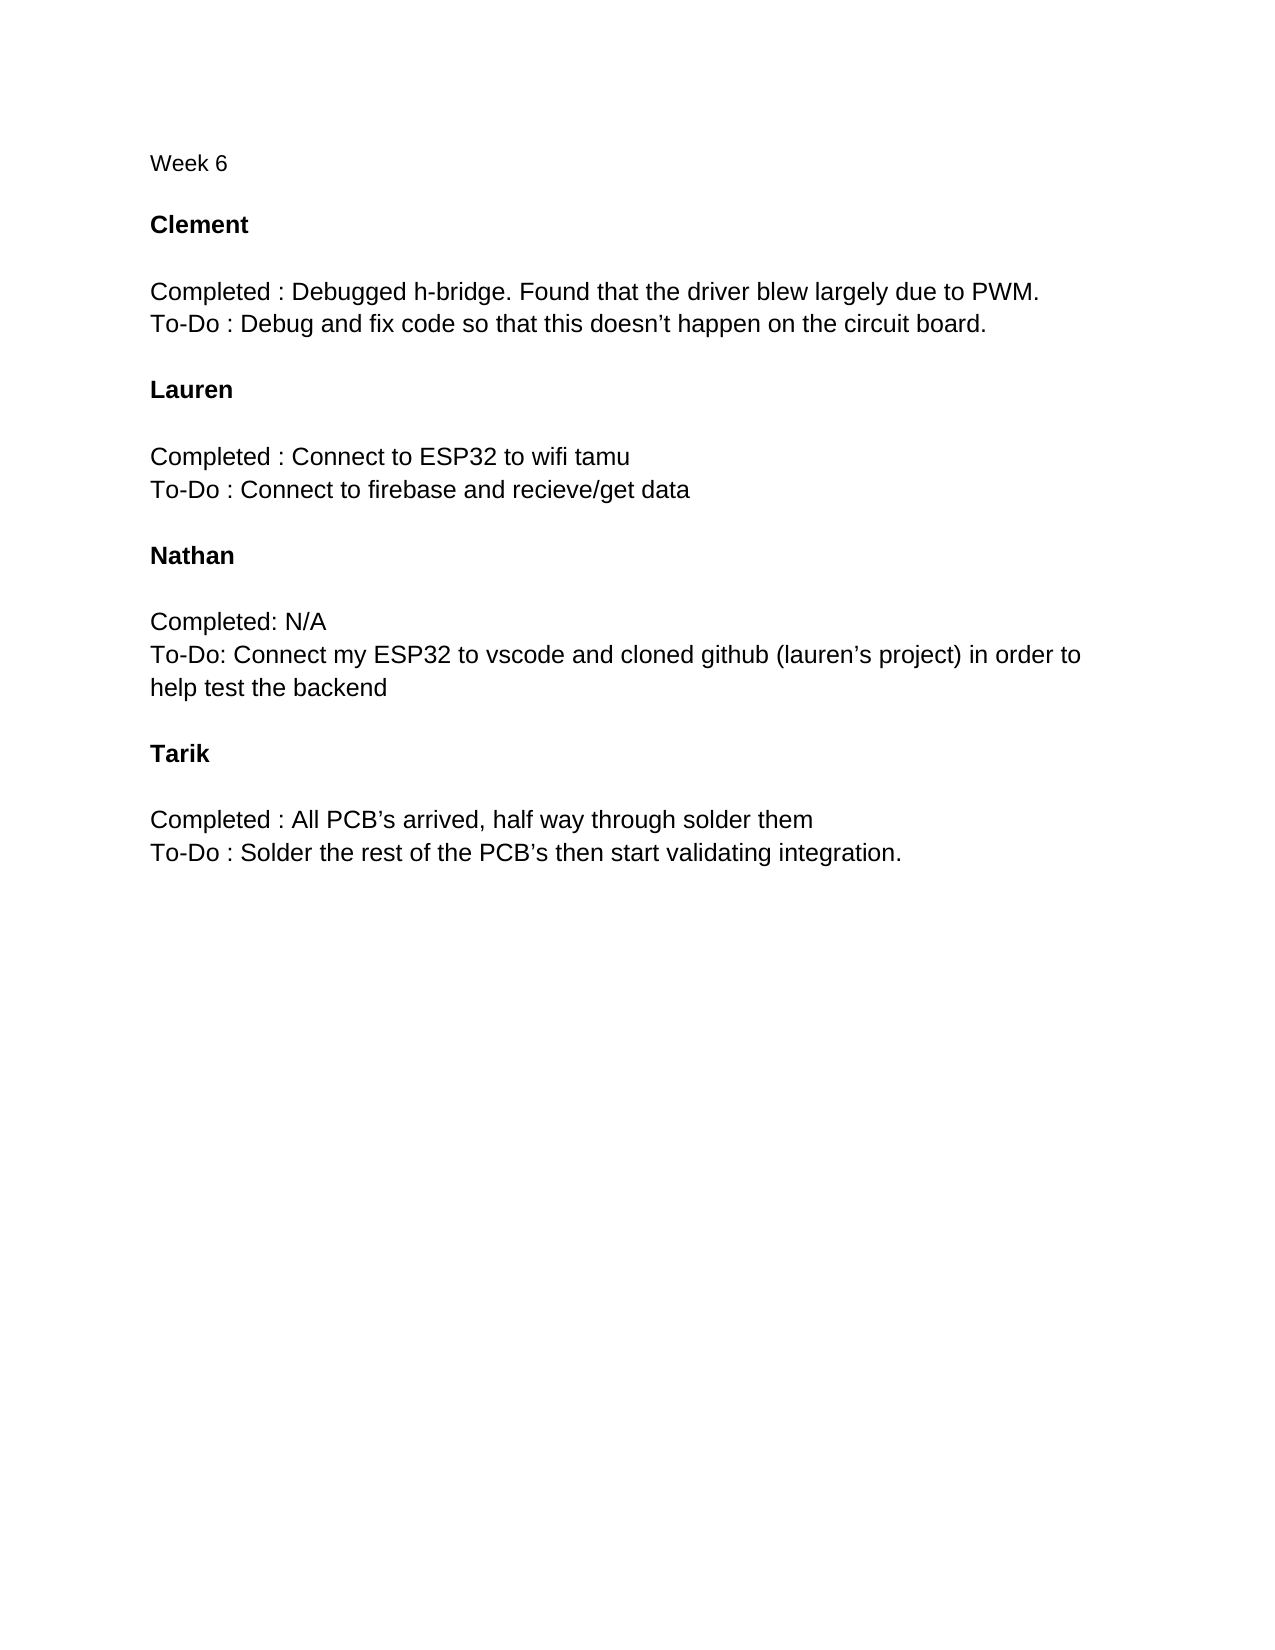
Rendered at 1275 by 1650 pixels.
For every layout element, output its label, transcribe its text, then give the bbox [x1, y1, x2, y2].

text Completed : Connect to ESP32 to wifi tamu [150, 442, 1125, 470]
text Clement [150, 210, 1125, 239]
text Nathan [150, 541, 1125, 569]
text Lauren [150, 376, 1125, 404]
text Completed : All PCB’s arrived, half way through solder them [150, 805, 1125, 833]
text To-Do : Connect to firebase and recieve/get data [150, 474, 1125, 503]
text Tarik [150, 739, 1125, 767]
text Completed : Debugged h-bridge. Found that the driver blew largely due to PWM. [150, 276, 1125, 305]
text To-Do : Solder the rest of the PCB’s then start validating integration. [150, 838, 1125, 867]
text Completed: N/A [150, 607, 1125, 635]
text To-Do : Debug and fix code so that this doesn’t happen on the circuit board. [150, 309, 1125, 338]
text To-Do: Connect my ESP32 to vscode and cloned github (lauren’s project) in order to help test the backend [150, 640, 1125, 701]
text Week 6 [150, 150, 1125, 176]
